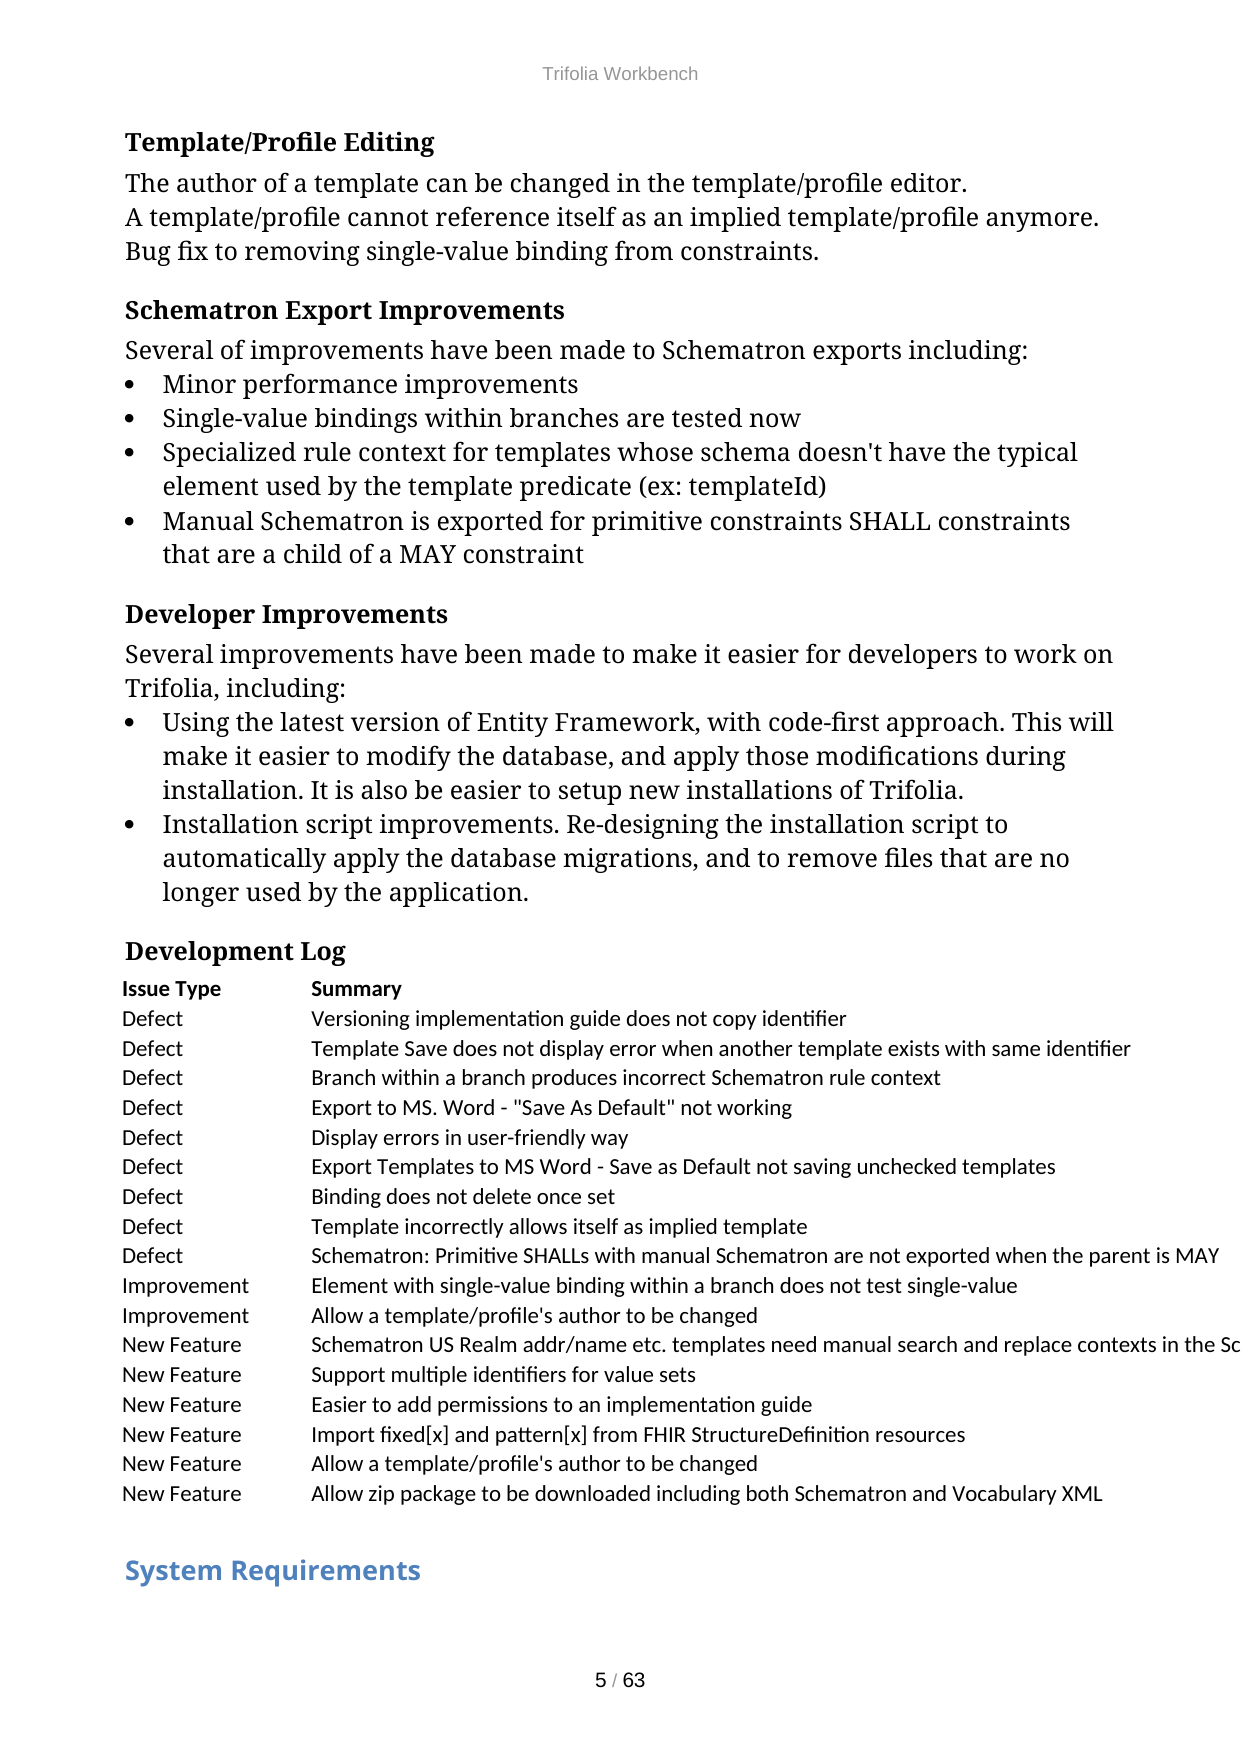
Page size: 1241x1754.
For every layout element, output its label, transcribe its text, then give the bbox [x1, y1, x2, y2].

text Several of improvements have been made to Schematron exports including: [125, 333, 1115, 367]
table_cell Versioning implementation guide does not copy identifier [311, 1004, 1240, 1034]
list Manual Schematron is exported for primitive constraints SHALL constraints that are a child of a MAY constraint [125, 503, 1115, 571]
table_cell Improvement [122, 1271, 311, 1301]
table_cell Binding does not delete once set [311, 1182, 1240, 1212]
text A template/profile cannot reference itself as an implied template/profile anymore. [125, 199, 1115, 233]
table_cell Export to MS. Word - "Save As Default" not working [311, 1093, 1240, 1123]
text System Requirements [123, 1548, 1117, 1591]
table_cell Allow zip package to be downloaded including both Schematron and Vocabulary XML [311, 1479, 1240, 1509]
list Installation script improvements. Re-designing the installation script to automatically apply the database migrations, and to remove files that are no longer used by the application. [125, 807, 1115, 909]
table_cell Template Save does not display error when another template exists with same identifier [311, 1034, 1240, 1063]
list Single-value bindings within branches are tested now [125, 401, 1115, 435]
table_cell Defect [122, 1182, 311, 1212]
table_header Issue Type [122, 974, 311, 1004]
table_cell Import fixed[x] and pattern[x] from FHIR StructureDefinition resources [311, 1420, 1240, 1449]
table_cell Improvement [122, 1301, 311, 1331]
table_cell Element with single-value binding within a branch does not test single-value [311, 1271, 1240, 1301]
table_cell Defect [122, 1153, 311, 1182]
table_cell Defect [122, 1123, 311, 1152]
table_header Summary [311, 974, 1240, 1004]
table_cell Defect [122, 1004, 311, 1034]
table_cell New Feature [122, 1479, 311, 1509]
subtitle Template/Profile Editing [125, 125, 1115, 159]
table_cell Easier to add permissions to an implementation guide [311, 1390, 1240, 1420]
table_cell Export Templates to MS Word - Save as Default not saving unchecked templates [311, 1153, 1240, 1182]
subtitle Development Log [125, 934, 1115, 968]
text The author of a template can be changed in the template/profile editor. [125, 165, 1115, 199]
table_cell Template incorrectly allows itself as implied template [311, 1212, 1240, 1242]
table_cell Allow a template/profile's author to be changed [311, 1449, 1240, 1479]
table_cell Schematron: Primitive SHALLs with manual Schematron are not exported when the parent is MAY [311, 1242, 1240, 1271]
table_cell Defect [122, 1093, 311, 1123]
table_cell New Feature [122, 1420, 311, 1449]
table_cell Defect [122, 1242, 311, 1271]
table_cell Schematron US Realm addr/name etc. templates need manual search and replace contexts in the Schematron file [311, 1331, 1240, 1360]
list Specialized rule context for templates whose schema doesn't have the typical element used by the template predicate (ex: templateId) [125, 435, 1115, 503]
table_cell Support multiple identifiers for value sets [311, 1360, 1240, 1390]
table_cell Display errors in user-friendly way [311, 1123, 1240, 1152]
table_cell Branch within a branch produces incorrect Schematron rule context [311, 1064, 1240, 1093]
subtitle Schematron Export Improvements [125, 292, 1115, 327]
list Minor performance improvements [125, 367, 1115, 401]
list Using the latest version of Entity Framework, with code-first approach. This will make it easier to modify the database, and apply those modifications during installation. It is also be easier to setup new installations of Trifolia. [125, 705, 1115, 807]
text Bug fix to removing single-value binding from constraints. [125, 233, 1115, 267]
text Several improvements have been made to make it easier for developers to work on Trifolia, including: [125, 637, 1115, 705]
table_cell Allow a template/profile's author to be changed [311, 1301, 1240, 1331]
table_cell New Feature [122, 1390, 311, 1420]
table_cell Defect [122, 1212, 311, 1242]
subtitle Developer Improvements [125, 596, 1115, 630]
table_cell Defect [122, 1034, 311, 1063]
table_cell New Feature [122, 1360, 311, 1390]
table_cell Defect [122, 1064, 311, 1093]
table_cell New Feature [122, 1449, 311, 1479]
table_cell New Feature [122, 1331, 311, 1360]
